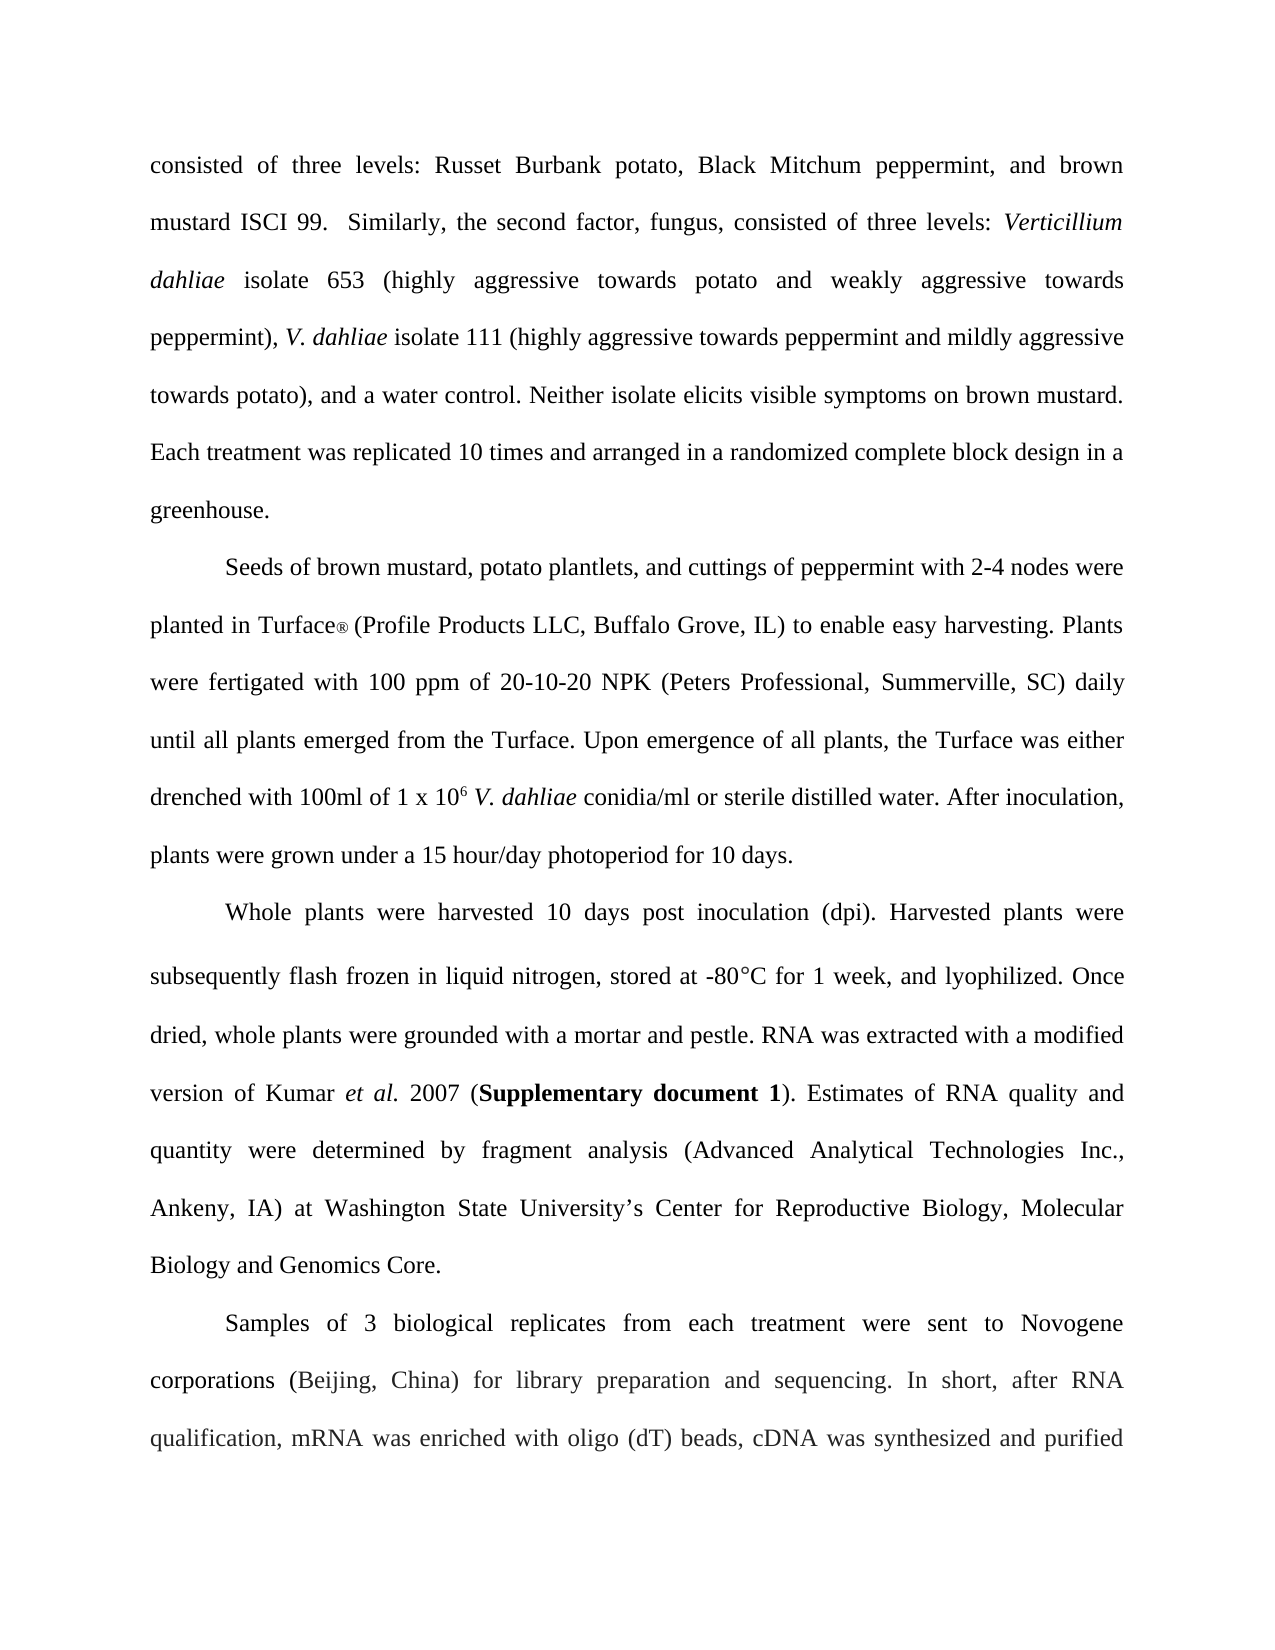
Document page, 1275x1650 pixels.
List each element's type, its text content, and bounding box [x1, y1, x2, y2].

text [150, 150, 1125, 524]
text Seeds of brown mustard, potato plantlets, and cuttings of peppermint with 2-4 nodes were planted in Turface® (Profile Products LLC, Buffalo Grove, IL) to enable easy harvesting. Plants were fertigated with 100 ppm of 20-10-20 NPK (Peters Professional, Summerville, SC) daily until all plants emerged from the Turface. Upon emergence of all plants, the Turface was either drenched with 100ml of 1 x 106 V. dahliae conidia/ml or sterile distilled water. After inoculation, plants were grown under a 15 hour/day photoperiod for 10 days. [150, 552, 1125, 869]
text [150, 1308, 1125, 1423]
text Whole plants were harvested 10 days post inoculation (dpi). Harvested plants were subsequently flash frozen in liquid nitrogen, stored at -80°C for 1 week, and lyophilized. Once dried, whole plants were grounded with a mortar and pestle. RNA was extracted with a modified version of Kumar et al. 2007 (Supplementary document 1). Estimates of RNA quality and quantity were determined by fragment analysis (Advanced Analytical Technologies Inc., Ankeny, IA) at Washington State University’s Center for Reproductive Biology, Molecular Biology and Genomics Core. [150, 897, 1125, 1279]
